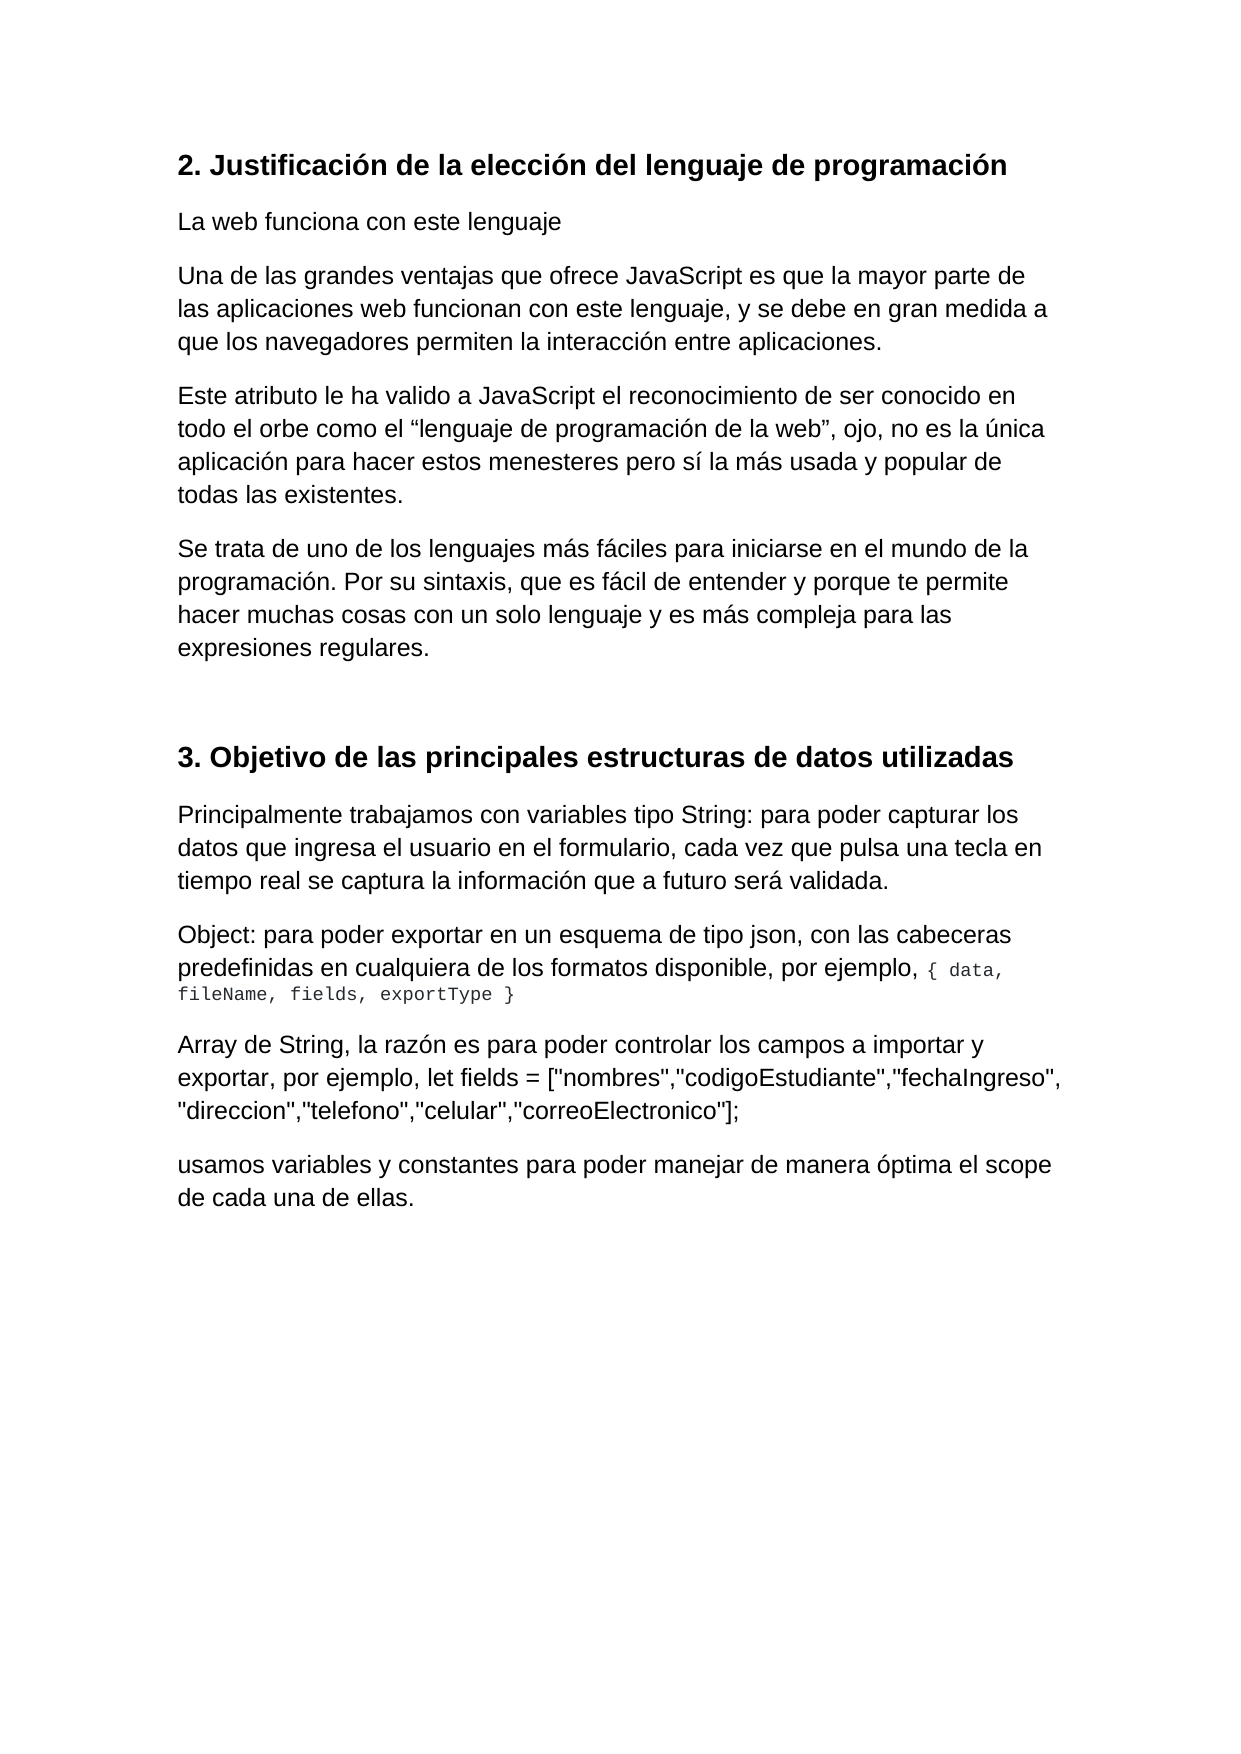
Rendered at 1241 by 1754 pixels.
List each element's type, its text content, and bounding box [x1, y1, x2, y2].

text 3. Objetivo de las principales estructuras de datos utilizadas [177, 740, 1063, 774]
text La web funciona con este lenguaje [177, 207, 1063, 236]
text 2. Justificación de la elección del lenguaje de programación [177, 148, 1063, 181]
text Principalmente trabajamos con variables tipo String: para poder capturar los datos que ingresa el usuario en el formulario, cada vez que pulsa una tecla en tiempo real se captura la información que a futuro será validada. [177, 800, 1063, 894]
text Se trata de uno de los lenguajes más fáciles para iniciarse en el mundo de la programación. Por su sintaxis, que es fácil de entender y porque te permite hacer muchas cosas con un solo lenguaje y es más compleja para las expresiones regulares. [177, 534, 1063, 661]
text usamos variables y constantes para poder manejar de manera óptima el scope de cada una de ellas. [177, 1150, 1063, 1212]
text Object: para poder exportar en un esquema de tipo json, con las cabeceras predefinidas en cualquiera de los formatos disponible, por ejemplo, { data, fileName, fields, exportType } [177, 920, 1063, 1006]
text Array de String, la razón es para poder controlar los campos a importar y exportar, por ejemplo, let fields = ["nombres","codigoEstudiante","fechaIngreso", "direccion","telefono","celular","correoElectronico"]; [177, 1030, 1063, 1125]
text Este atributo le ha valido a JavaScript el reconocimiento de ser conocido en todo el orbe como el “lenguaje de programación de la web”, ojo, no es la única aplicación para hacer estos menesteres pero sí la más usada y popular de todas las existentes. [177, 381, 1063, 508]
text Una de las grandes ventajas que ofrece JavaScript es que la mayor parte de las aplicaciones web funcionan con este lenguaje, y se debe en gran medida a que los navegadores permiten la interacción entre aplicaciones. [177, 261, 1063, 356]
